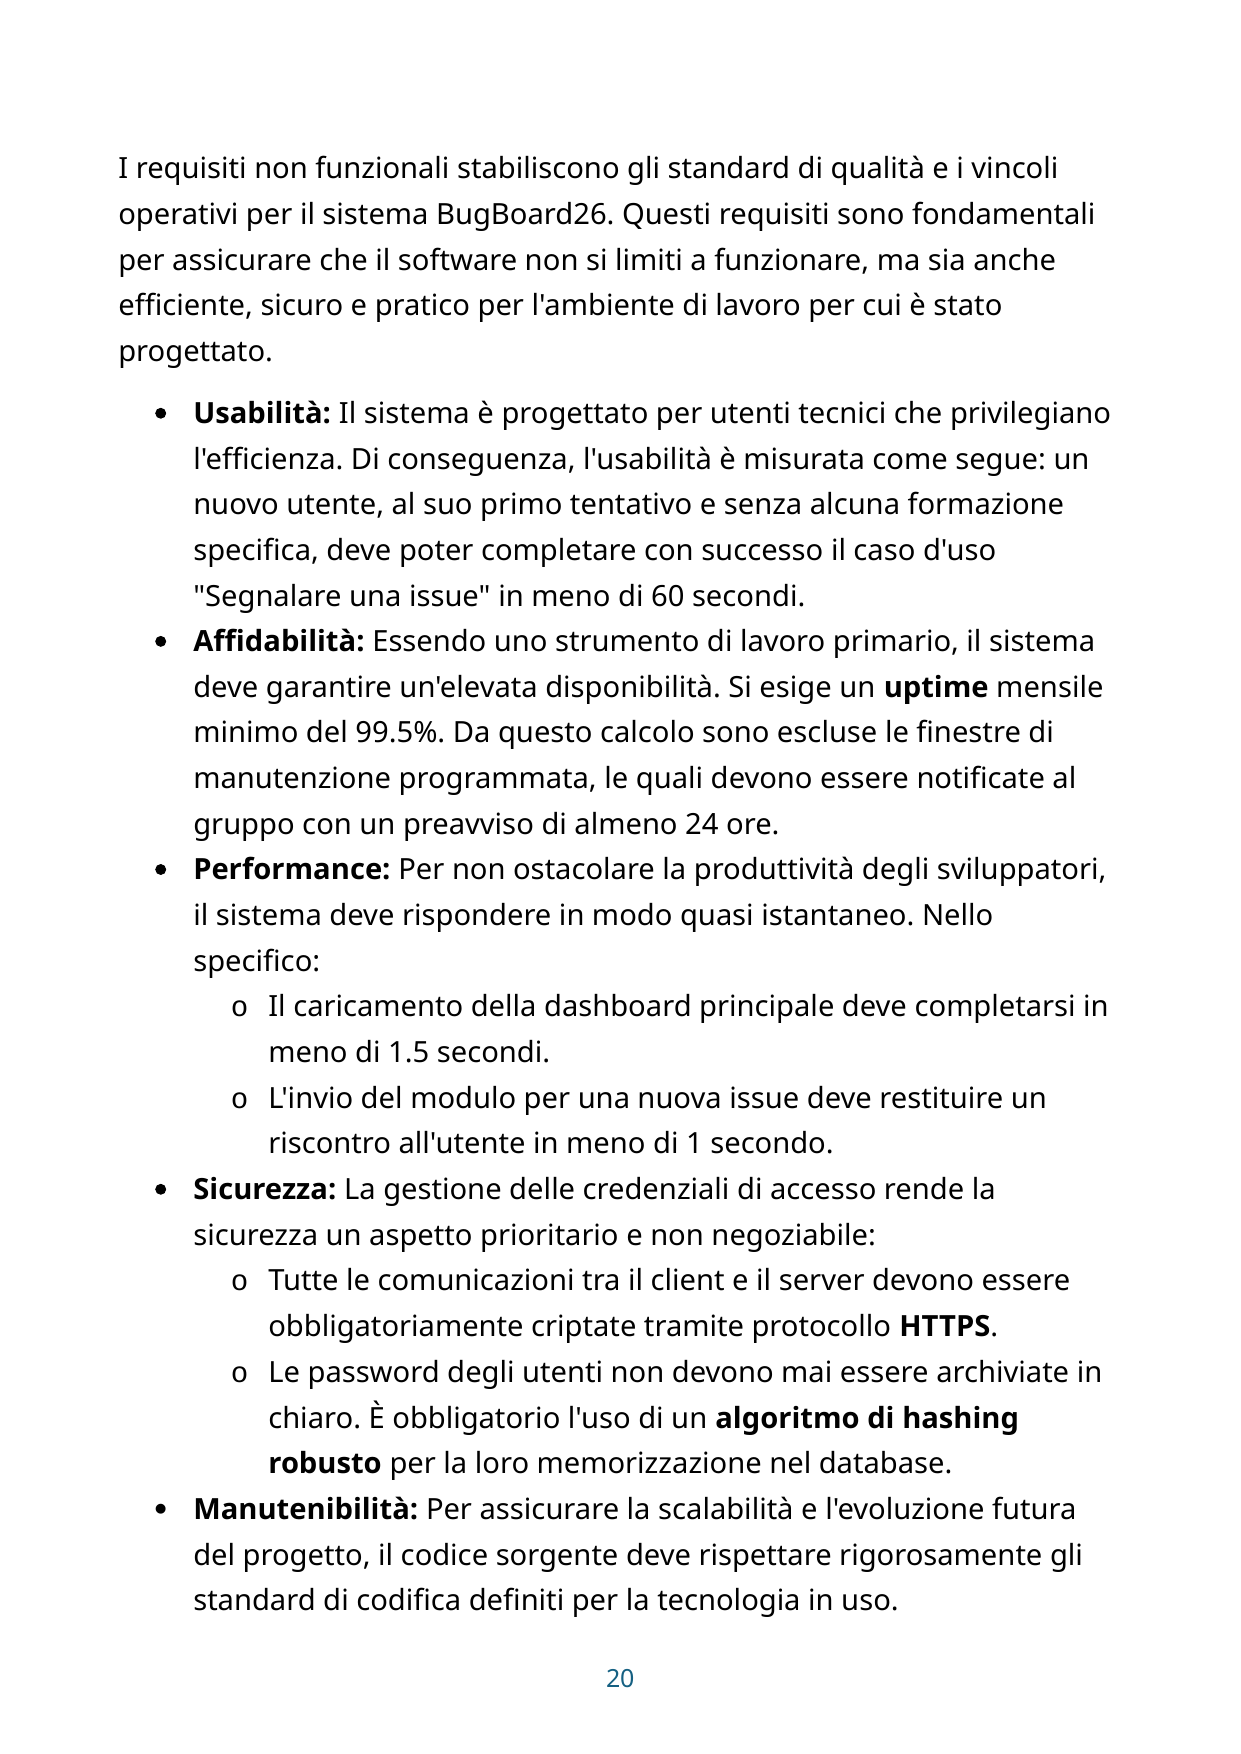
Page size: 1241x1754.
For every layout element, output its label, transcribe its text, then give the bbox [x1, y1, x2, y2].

list Usabilità: Il sistema è progettato per utenti tecnici che privilegiano l'efficienza. Di conseguenza, l'usabilità è misurata come segue: un nuovo utente, al suo primo tentativo e senza alcuna formazione specifica, deve poter completare con successo il caso d'uso "Segnalare una issue" in meno di 60 secondi. [156, 392, 1122, 614]
list Sicurezza: La gestione delle credenziali di accesso rende la sicurezza un aspetto prioritario e non negoziabile: [156, 1168, 1122, 1254]
list Manutenibilità: Per assicurare la scalabilità e l'evoluzione futura del progetto, il codice sorgente deve rispettare rigorosamente gli standard di codifica definiti per la tecnologia in uso. [156, 1488, 1122, 1619]
text I requisiti non funzionali stabiliscono gli standard di qualità e i vincoli operativi per il sistema BugBoard26. Questi requisiti sono fondamentali per assicurare che il software non si limiti a funzionare, ma sia anche efficiente, sicuro e pratico per l'ambiente di lavoro per cui è stato progettato. [118, 148, 1122, 370]
list Performance: Per non ostacolare la produttività degli sviluppatori, il sistema deve rispondere in modo quasi istantaneo. Nello specifico: [156, 849, 1122, 979]
list Il caricamento della dashboard principale deve completarsi in meno di 1.5 secondi. [231, 986, 1122, 1071]
list Le password degli utenti non devono mai essere archiviate in chiaro. È obbligatorio l'uso di un algoritmo di hashing robusto per la loro memorizzazione nel database. [231, 1351, 1122, 1482]
list Tutte le comunicazioni tra il client e il server devono essere obbligatoriamente criptate tramite protocollo HTTPS. [231, 1260, 1122, 1345]
list Affidabilità: Essendo uno strumento di lavoro primario, il sistema deve garantire un'elevata disponibilità. Si esige un uptime mensile minimo del 99.5%. Da questo calcolo sono escluse le finestre di manutenzione programmata, le quali devono essere notificate al gruppo con un preavviso di almeno 24 ore. [156, 621, 1122, 843]
list L'invio del modulo per una nuova issue deve restituire un riscontro all'utente in meno di 1 secondo. [231, 1077, 1122, 1162]
